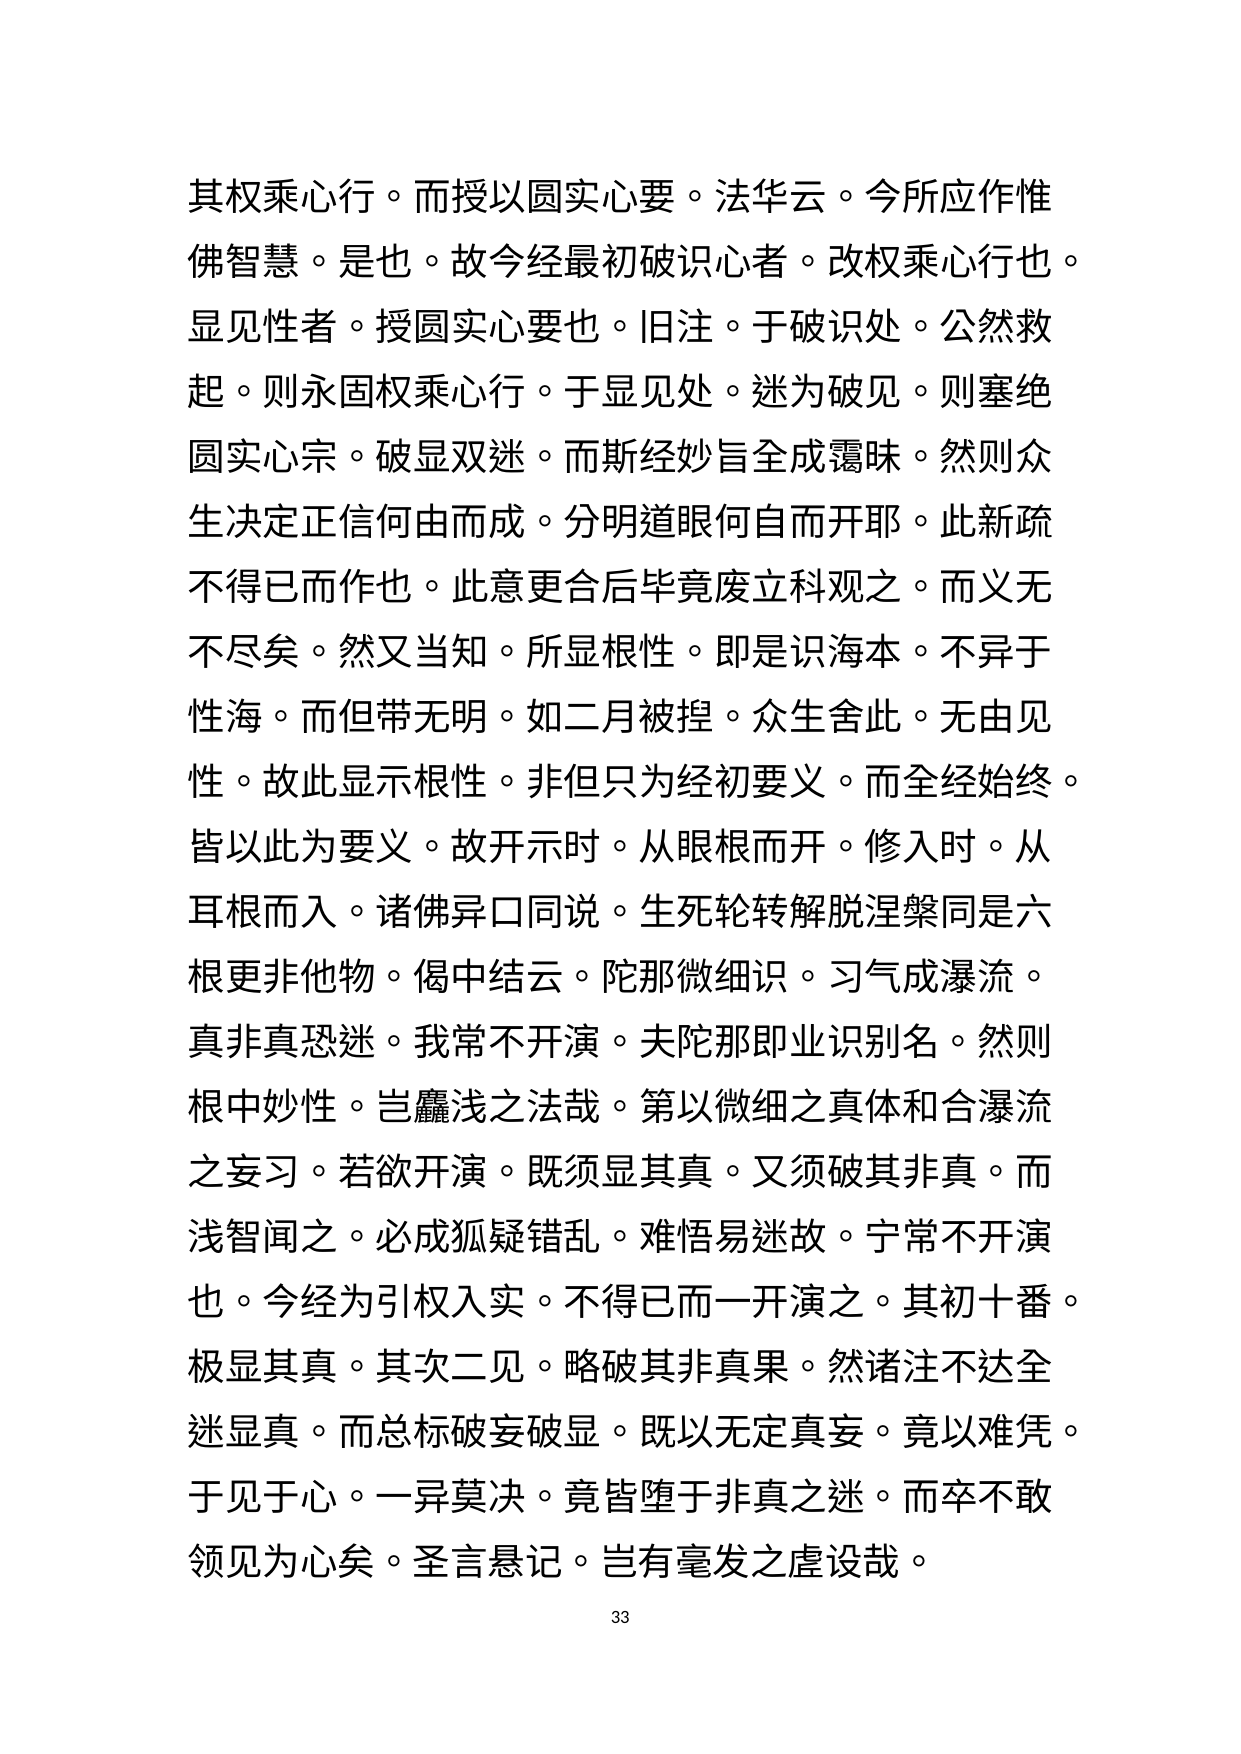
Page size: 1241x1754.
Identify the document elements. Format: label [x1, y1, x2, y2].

text [187, 162, 1053, 1592]
